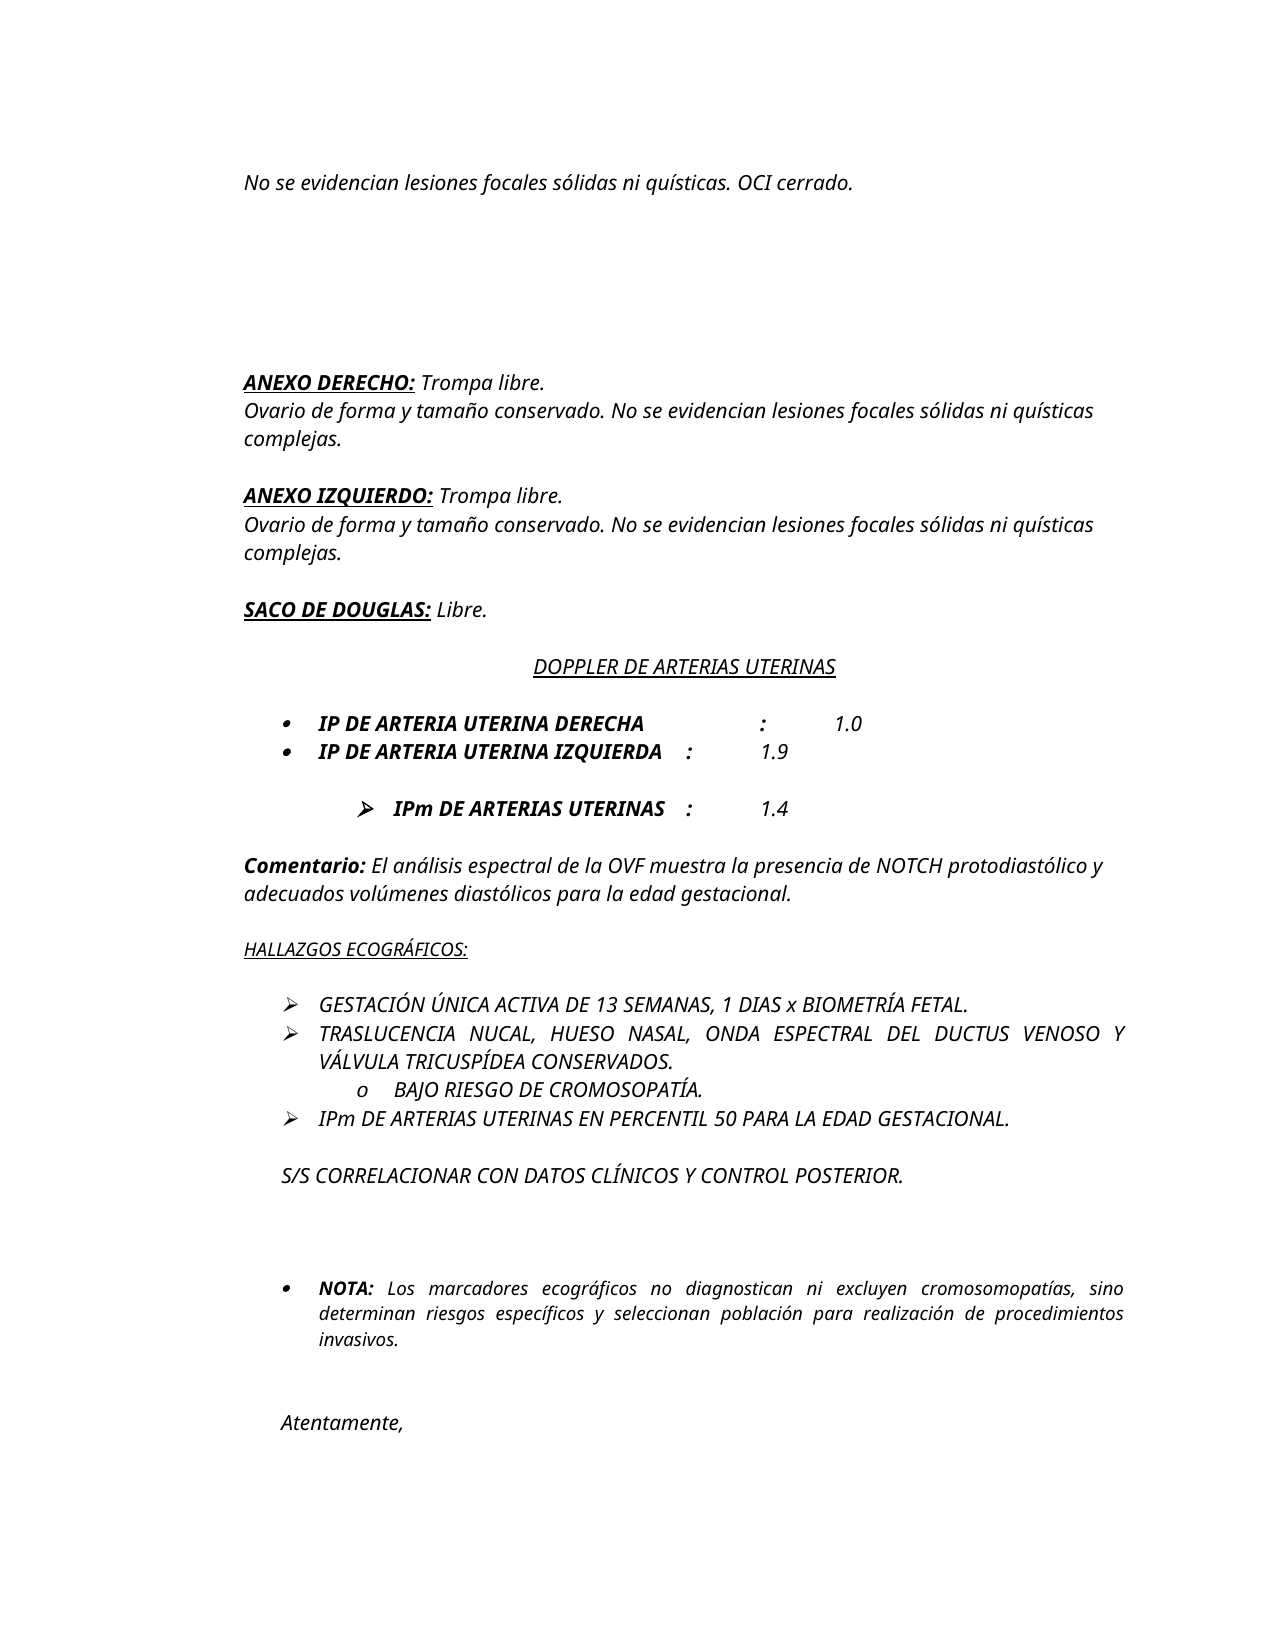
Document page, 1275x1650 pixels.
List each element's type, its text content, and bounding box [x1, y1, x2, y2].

list TRASLUCENCIA NUCAL, HUESO NASAL, ONDA ESPECTRAL DEL DUCTUS VENOSO Y VÁLVULA TRICUSPÍDEA CONSERVADOS. [281, 1019, 1125, 1076]
text ANEXO IZQUIERDO: Trompa libre. [244, 481, 1125, 510]
text Comentario: El análisis espectral de la OVF muestra la presencia de NOTCH protodiastólico y adecuados volúmenes diastólicos para la edad gestacional. [244, 851, 1125, 908]
list IPm DE ARTERIAS UTERINAS : 1.4 [356, 794, 1125, 823]
text SACO DE DOUGLAS: Libre. [244, 595, 1125, 623]
list GESTACIÓN ÚNICA ACTIVA DE 13 SEMANAS, 1 DIAS x BIOMETRÍA FETAL. [281, 990, 1125, 1019]
text No se evidencian lesiones focales sólidas ni quísticas. OCI cerrado. [244, 168, 1125, 197]
text Ovario de forma y tamaño conservado. No se evidencian lesiones focales sólidas ni quísticas complejas. [244, 396, 1125, 453]
list IPm DE ARTERIAS UTERINAS EN PERCENTIL 50 PARA LA EDAD GESTACIONAL. [281, 1104, 1125, 1133]
list IP DE ARTERIA UTERINA DERECHA : 1.0 [281, 709, 1125, 737]
text Ovario de forma y tamaño conservado. No se evidencian lesiones focales sólidas ni quísticas complejas. [244, 510, 1125, 567]
list NOTA: Los marcadores ecográficos no diagnostican ni excluyen cromosomopatías, sino determinan riesgos específicos y seleccionan población para realización de procedimientos invasivos. [281, 1275, 1125, 1351]
list IP DE ARTERIA UTERINA IZQUIERDA : 1.9 [281, 737, 1125, 766]
list BAJO RIESGO DE CROMOSOPATÍA. [356, 1076, 1125, 1104]
text HALLAZGOS ECOGRÁFICOS: [244, 936, 1125, 962]
text Atentamente, [281, 1408, 1125, 1437]
text ANEXO DERECHO: Trompa libre. [244, 368, 1125, 396]
text S/S CORRELACIONAR CON DATOS CLÍNICOS Y CONTROL POSTERIOR. [281, 1161, 1125, 1189]
text DOPPLER DE ARTERIAS UTERINAS [244, 652, 1125, 680]
